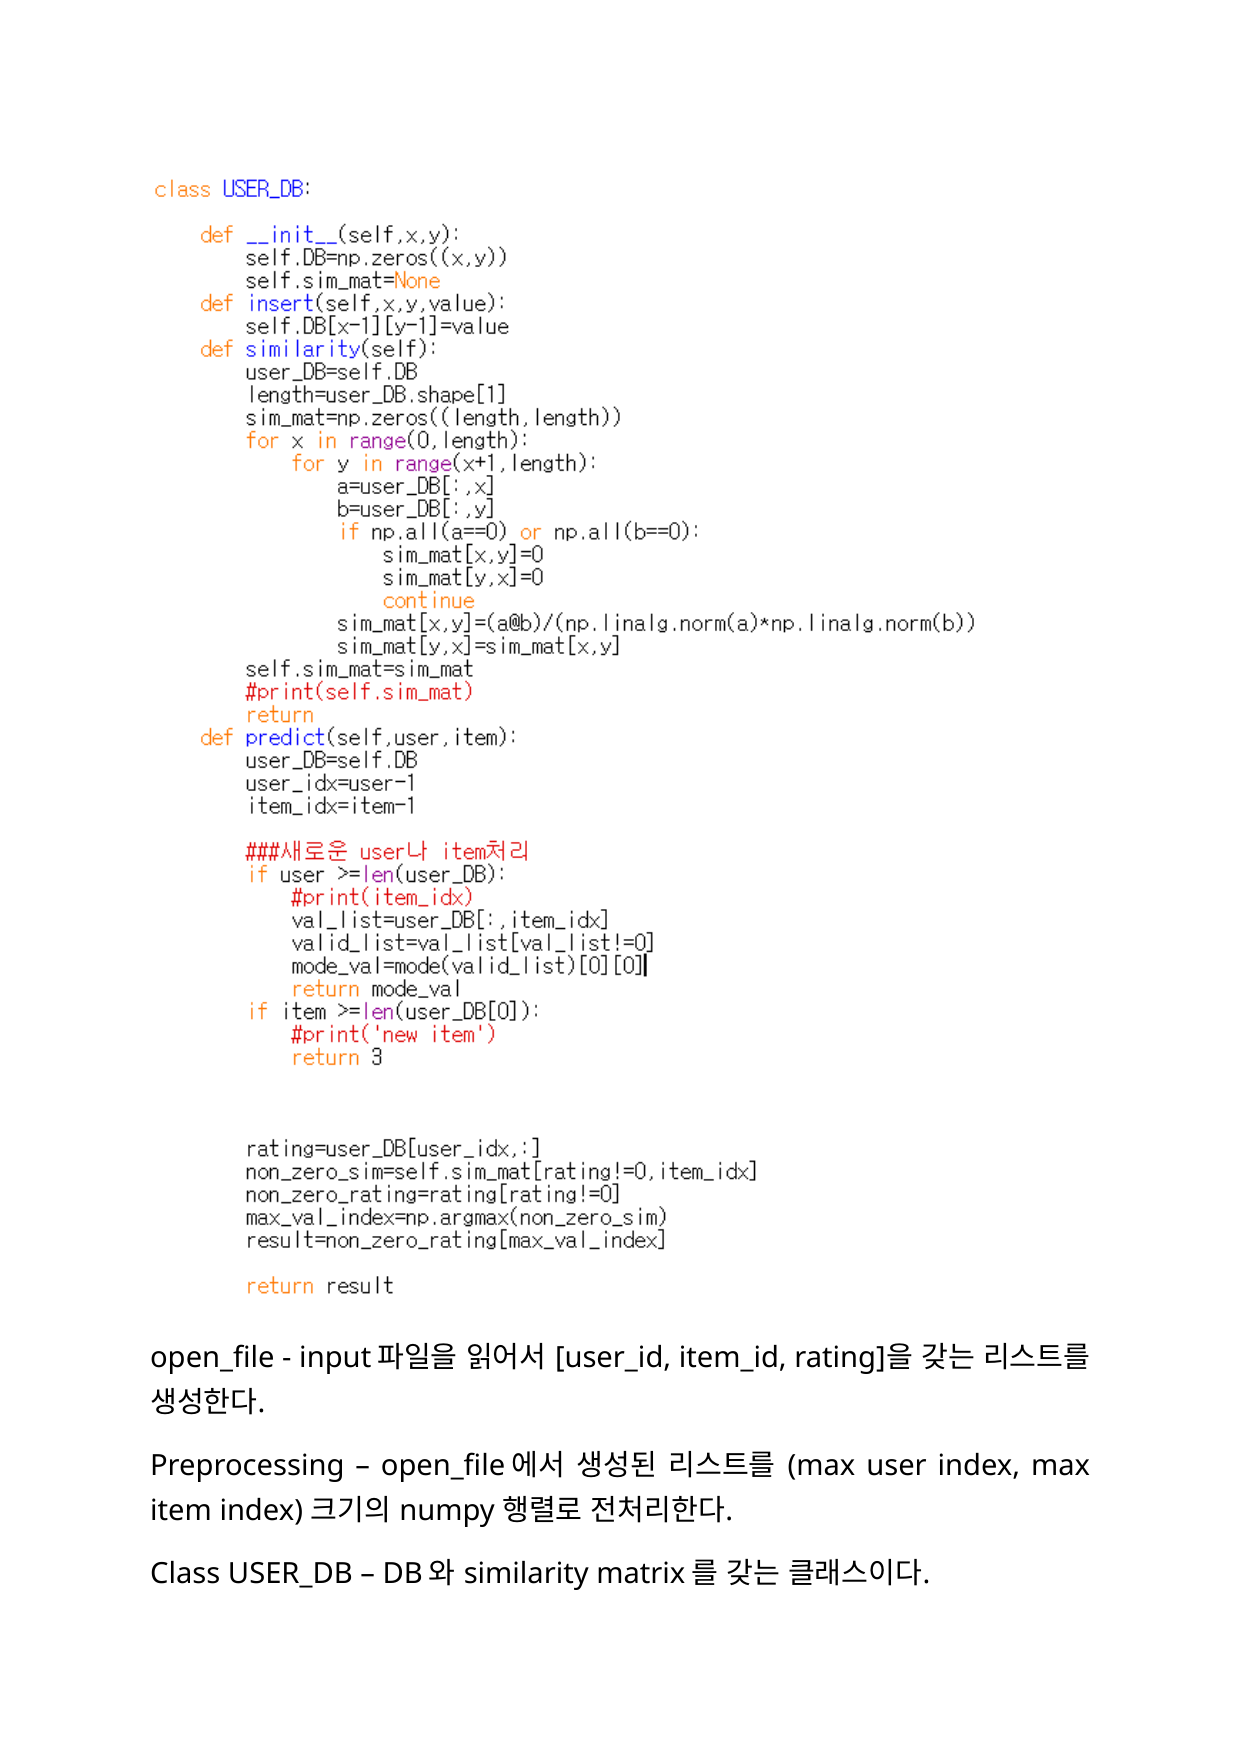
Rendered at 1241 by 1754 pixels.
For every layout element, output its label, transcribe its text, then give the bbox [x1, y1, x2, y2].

picture [150, 177, 1091, 1315]
text Class USER_DB – DB와 similarity matrix를 갖는 클래스이다. [150, 1549, 1090, 1592]
text open_file - input파일을 읽어서 [user_id, item_id, rating]을 갖는 리스트를 생성한다. [150, 1333, 1090, 1421]
text Preprocessing – open_file에서 생성된 리스트를 (max user index, max item index) 크기의 numpy 행렬로 전처리한다. [150, 1441, 1090, 1529]
